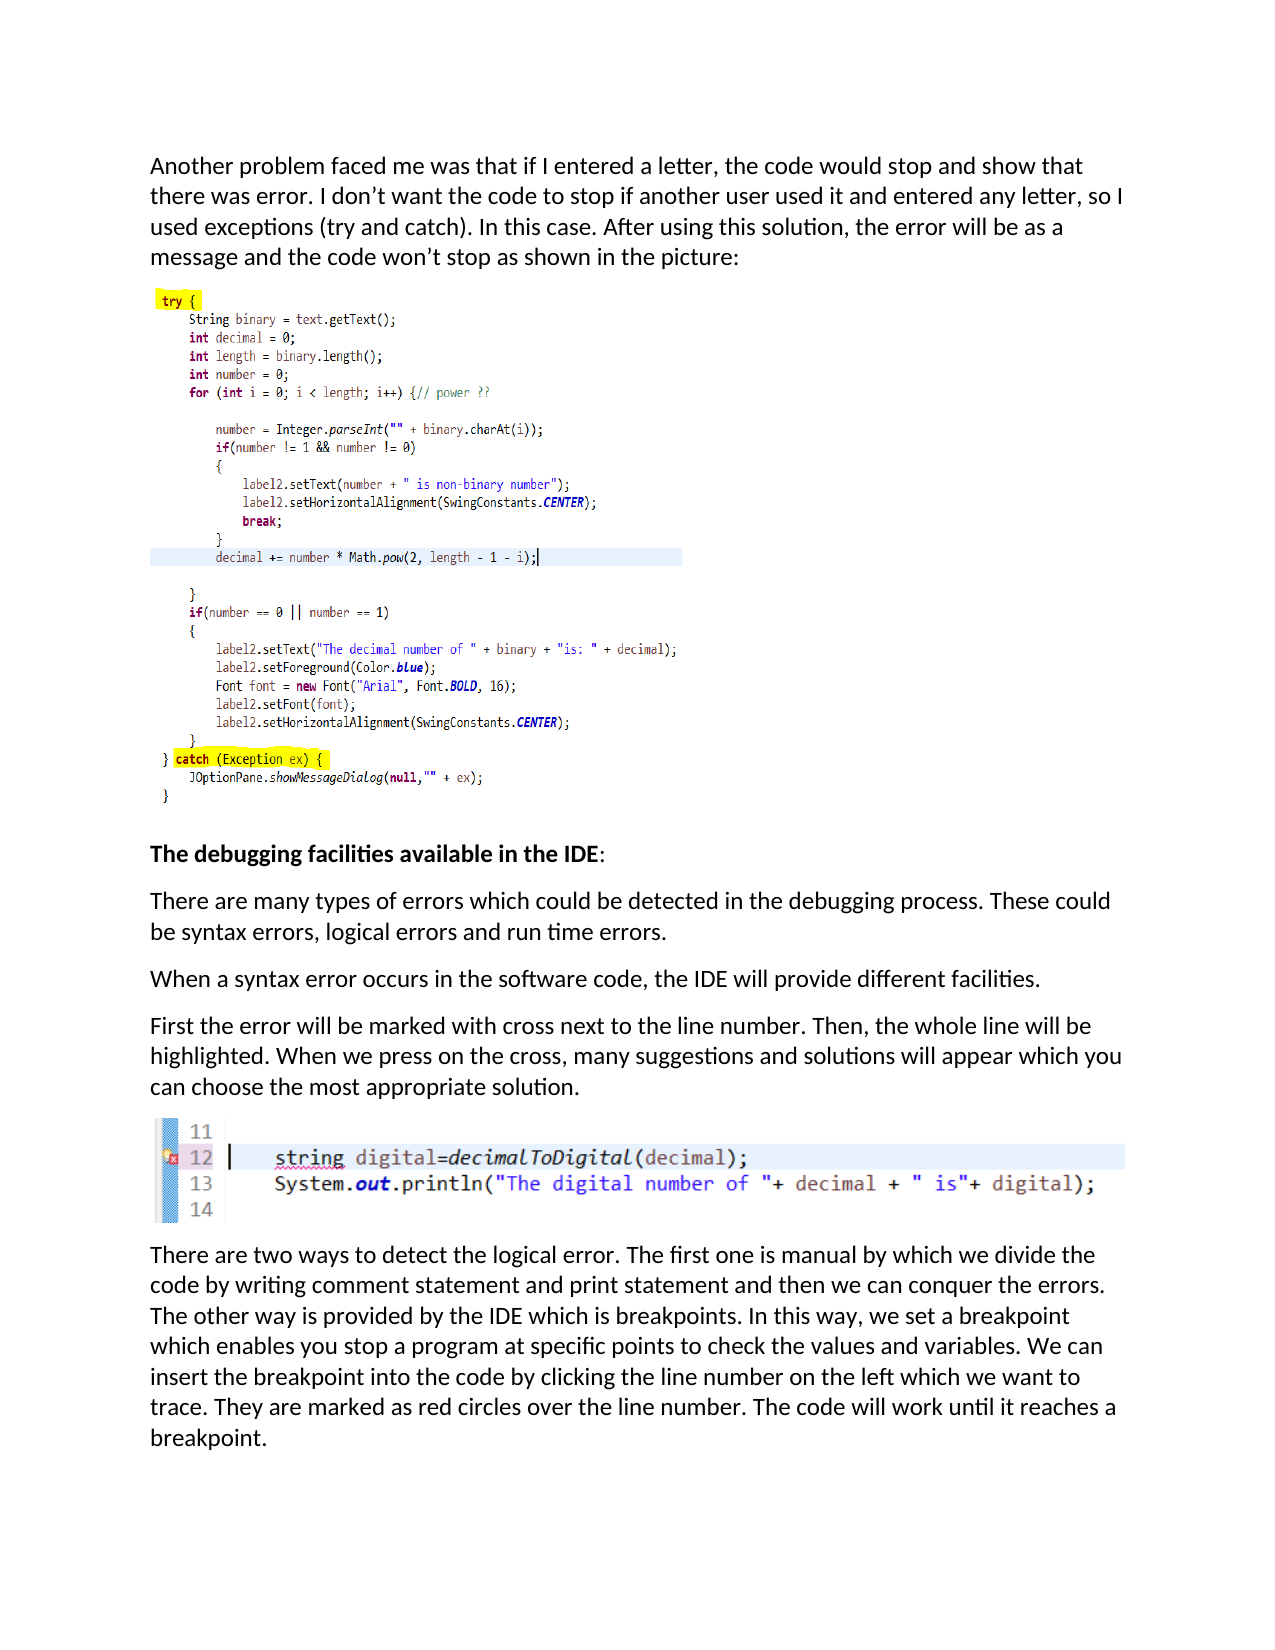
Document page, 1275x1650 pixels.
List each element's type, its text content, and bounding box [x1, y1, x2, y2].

picture [150, 1118, 1125, 1223]
text When a syntax error occurs in the software code, the IDE will provide different facilities. [150, 963, 1125, 993]
text First the error will be marked with cross next to the line number. Then, the whole line will be highlighted. When we press on the cross, many suggestions and solutions will appear which you can choose the most appropriate solution. [150, 1010, 1125, 1102]
text The debugging facilities available in the IDE: [150, 838, 1125, 868]
text There are many types of errors which could be detected in the debugging process. These could be syntax errors, logical errors and run time errors. [150, 885, 1125, 946]
text Another problem faced me was that if I entered a letter, the code would stop and show that there was error. I don’t want the code to stop if another user used it and entered any letter, so I used exceptions (try and catch). In this case. After using this solution, the error will be as a message and the code won’t stop as shown in the picture: [150, 150, 1125, 272]
picture [150, 288, 683, 822]
text There are two ways to detect the logical error. The first one is manual by which we divide the code by writing comment statement and print statement and then we can conquer the errors. The other way is provided by the IDE which is breakpoints. In this way, we set a breakpoint which enables you stop a program at specific points to check the values and variables. We can insert the breakpoint into the code by clicking the line number on the left which we want to trace. They are marked as red circles over the line number. The code will work until it reaches a breakpoint. [150, 1239, 1125, 1453]
